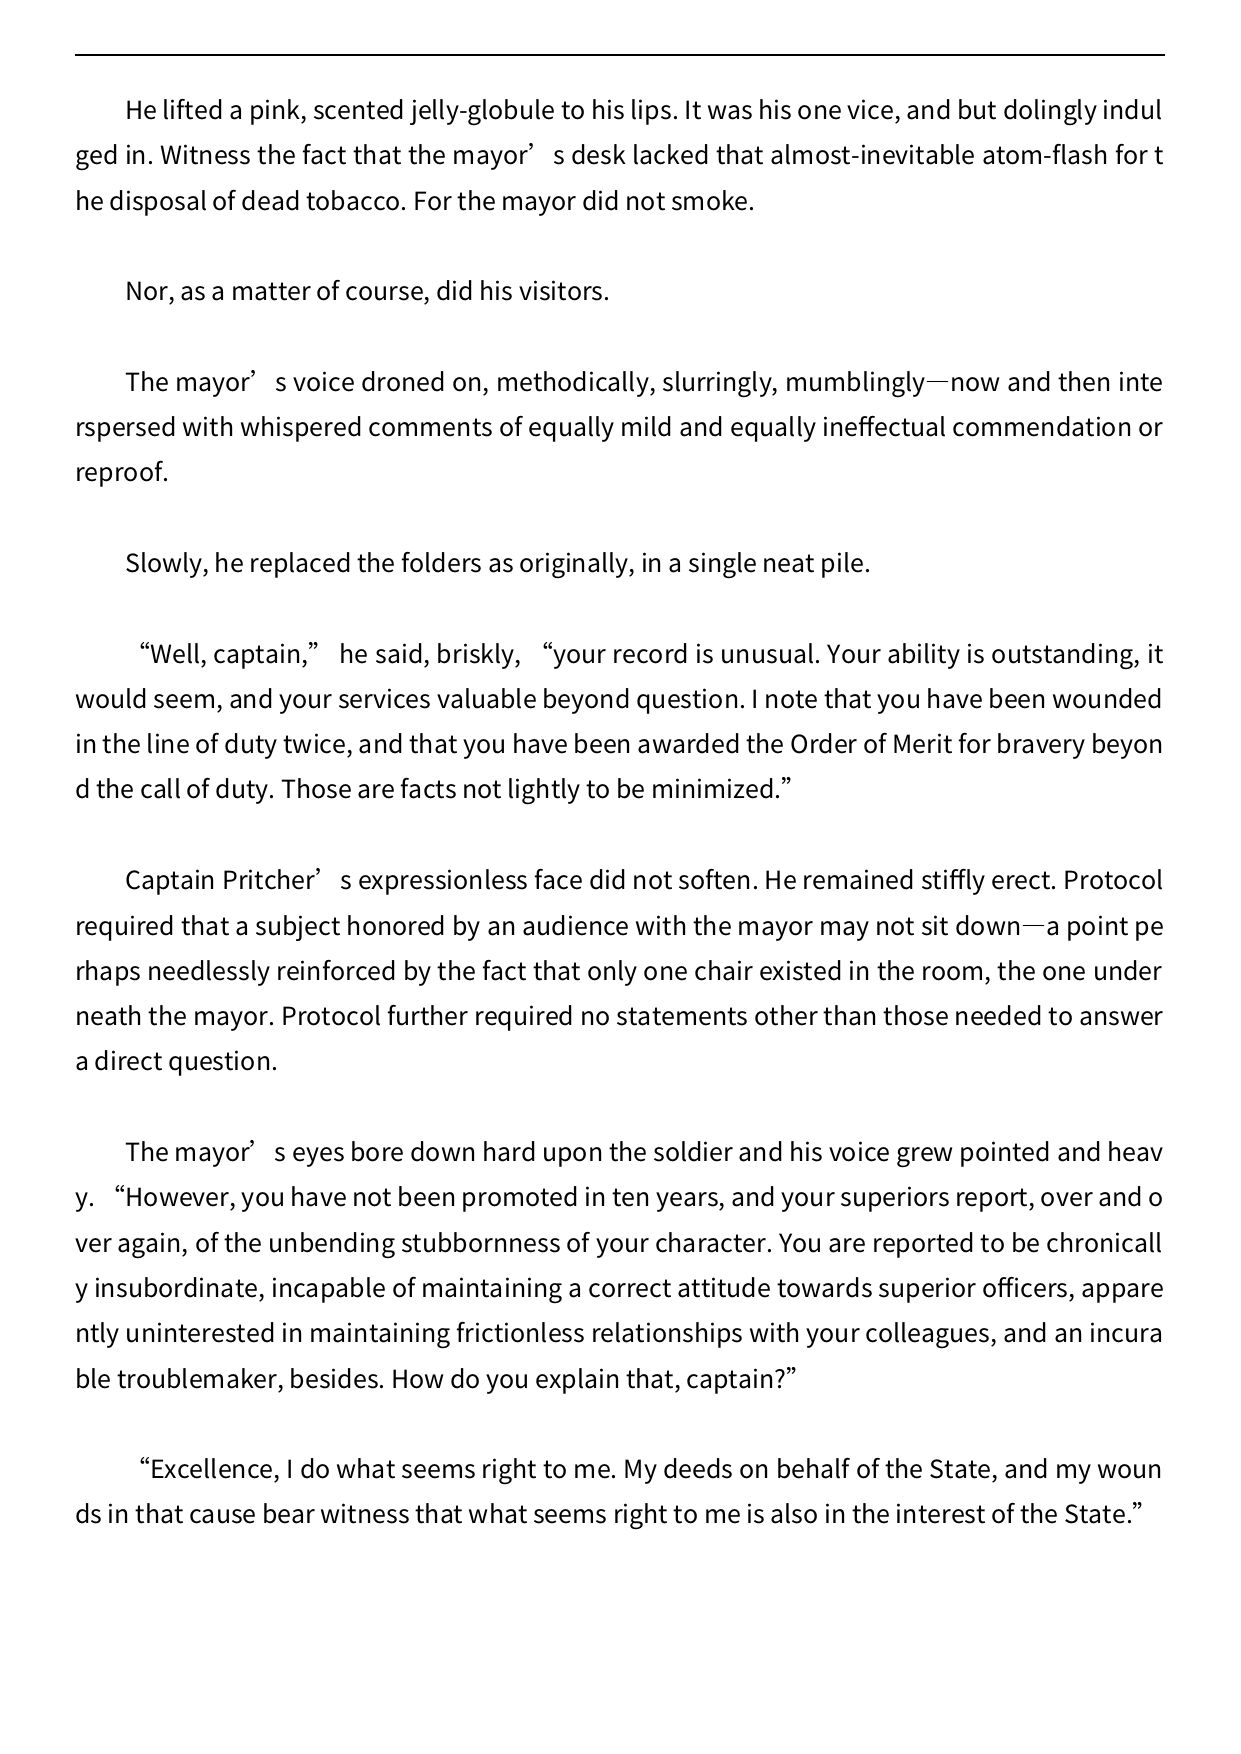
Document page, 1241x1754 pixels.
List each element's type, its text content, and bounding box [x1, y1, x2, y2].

text Nor, as a matter of course, did his visitors. [75, 267, 1165, 312]
text “Well, captain,” he said, briskly, “your record is unusual. Your ability is outstanding, it would seem, and your services valuable beyond question. I note that you have been wounded in the line of duty twice, and that you have been awarded the Order of Merit for bravery beyond the call of duty. Those are facts not lightly to be minimized.” [75, 629, 1165, 811]
text The mayor’s voice droned on, methodically, slurringly, mumblingly—now and then interspersed with whispered comments of equally mild and equally ineffectual commendation or reproof. [75, 358, 1165, 494]
text Captain Pritcher’s expressionless face did not soften. He remained stiffly erect. Protocol required that a subject honored by an audience with the mayor may not sit down—a point perhaps needlessly reinforced by the fact that only one chair existed in the room, the one underneath the mayor. Protocol further required no statements other than those needed to answer a direct question. [75, 856, 1165, 1083]
text Slowly, he replaced the folders as originally, in a single neat pile. [75, 539, 1165, 584]
text The mayor’s eyes bore down hard upon the soldier and his voice grew pointed and heavy. “However, you have not been promoted in ten years, and your superiors report, over and over again, of the unbending stubbornness of your character. You are reported to be chronically insubordinate, incapable of maintaining a correct attitude towards superior officers, apparently uninterested in maintaining frictionless relationships with your colleagues, and an incurable troublemaker, besides. How do you explain that, captain?” [75, 1128, 1165, 1400]
text “Excellence, I do what seems right to me. My deeds on behalf of the State, and my wounds in that cause bear witness that what seems right to me is also in the interest of the State.” [75, 1445, 1165, 1536]
text He lifted a pink, scented jelly-globule to his lips. It was his one vice, and but dolingly indulged in. Witness the fact that the mayor’s desk lacked that almost-inevitable atom-flash for the disposal of dead tobacco. For the mayor did not smoke. [75, 86, 1165, 222]
